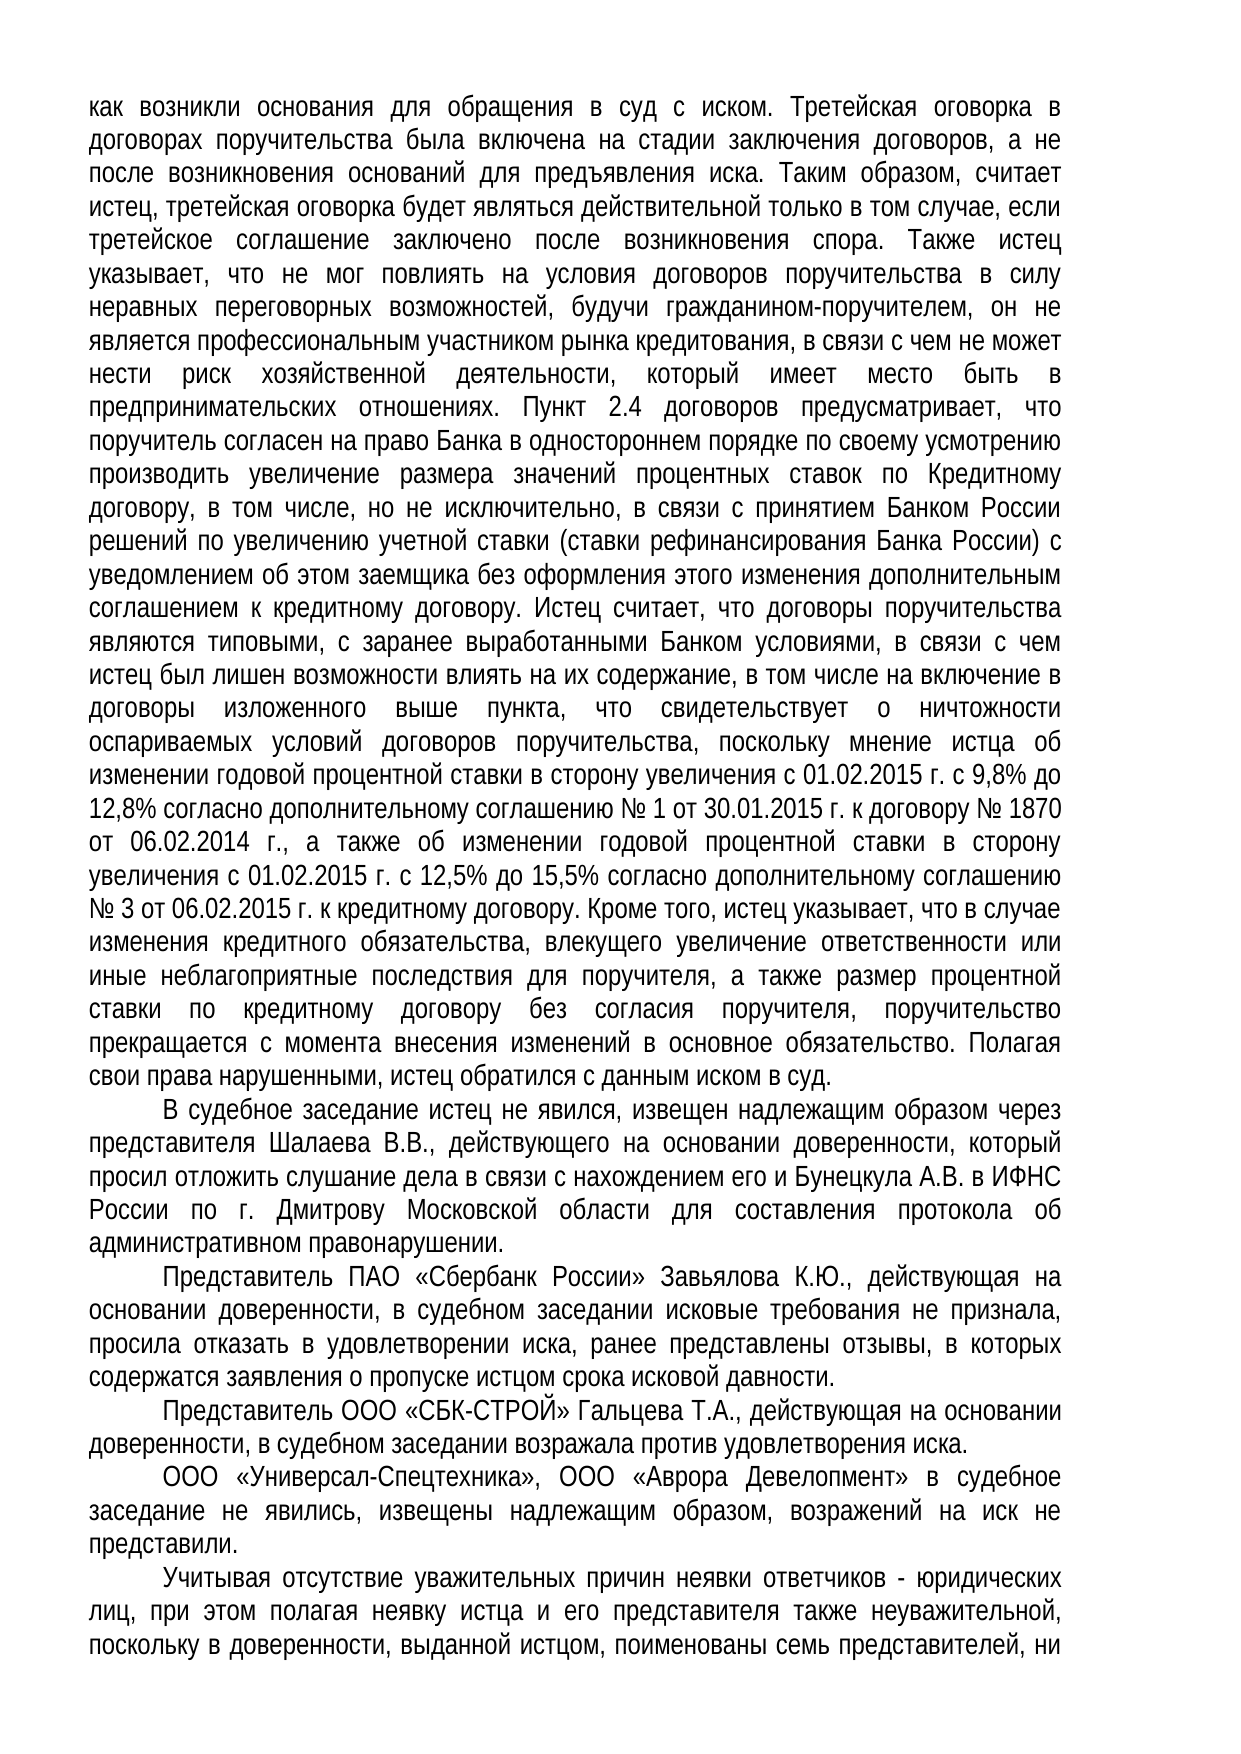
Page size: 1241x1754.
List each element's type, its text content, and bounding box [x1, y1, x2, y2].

text ООО «Универсал-Спецтехника», ООО «Аврора Девелопмент» в судебное заседание не явились, извещены надлежащим образом, возражений на иск не представили. [89, 1459, 1063, 1560]
text Представитель ООО «СБК-СТРОЙ» Гальцева Т.А., действующая на основании доверенности, в судебном заседании возражала против удовлетворения иска. [89, 1393, 1063, 1459]
text В судебное заседание истец не явился, извещен надлежащим образом через представителя Шалаева В.В., действующего на основании доверенности, который просил отложить слушание дела в связи с нахождением его и Бунецкула А.В. в ИФНС России по г. Дмитрову Московской области для составления протокола об административном правонарушении. [89, 1092, 1063, 1259]
text Представитель ПАО «Сбербанк России» Завьялова К.Ю., действующая на основании доверенности, в судебном заседании исковые требования не признала, просила отказать в удовлетворении иска, ранее представлены отзывы, в которых содержатся заявления о пропуске истцом срока исковой давности. [89, 1259, 1063, 1393]
